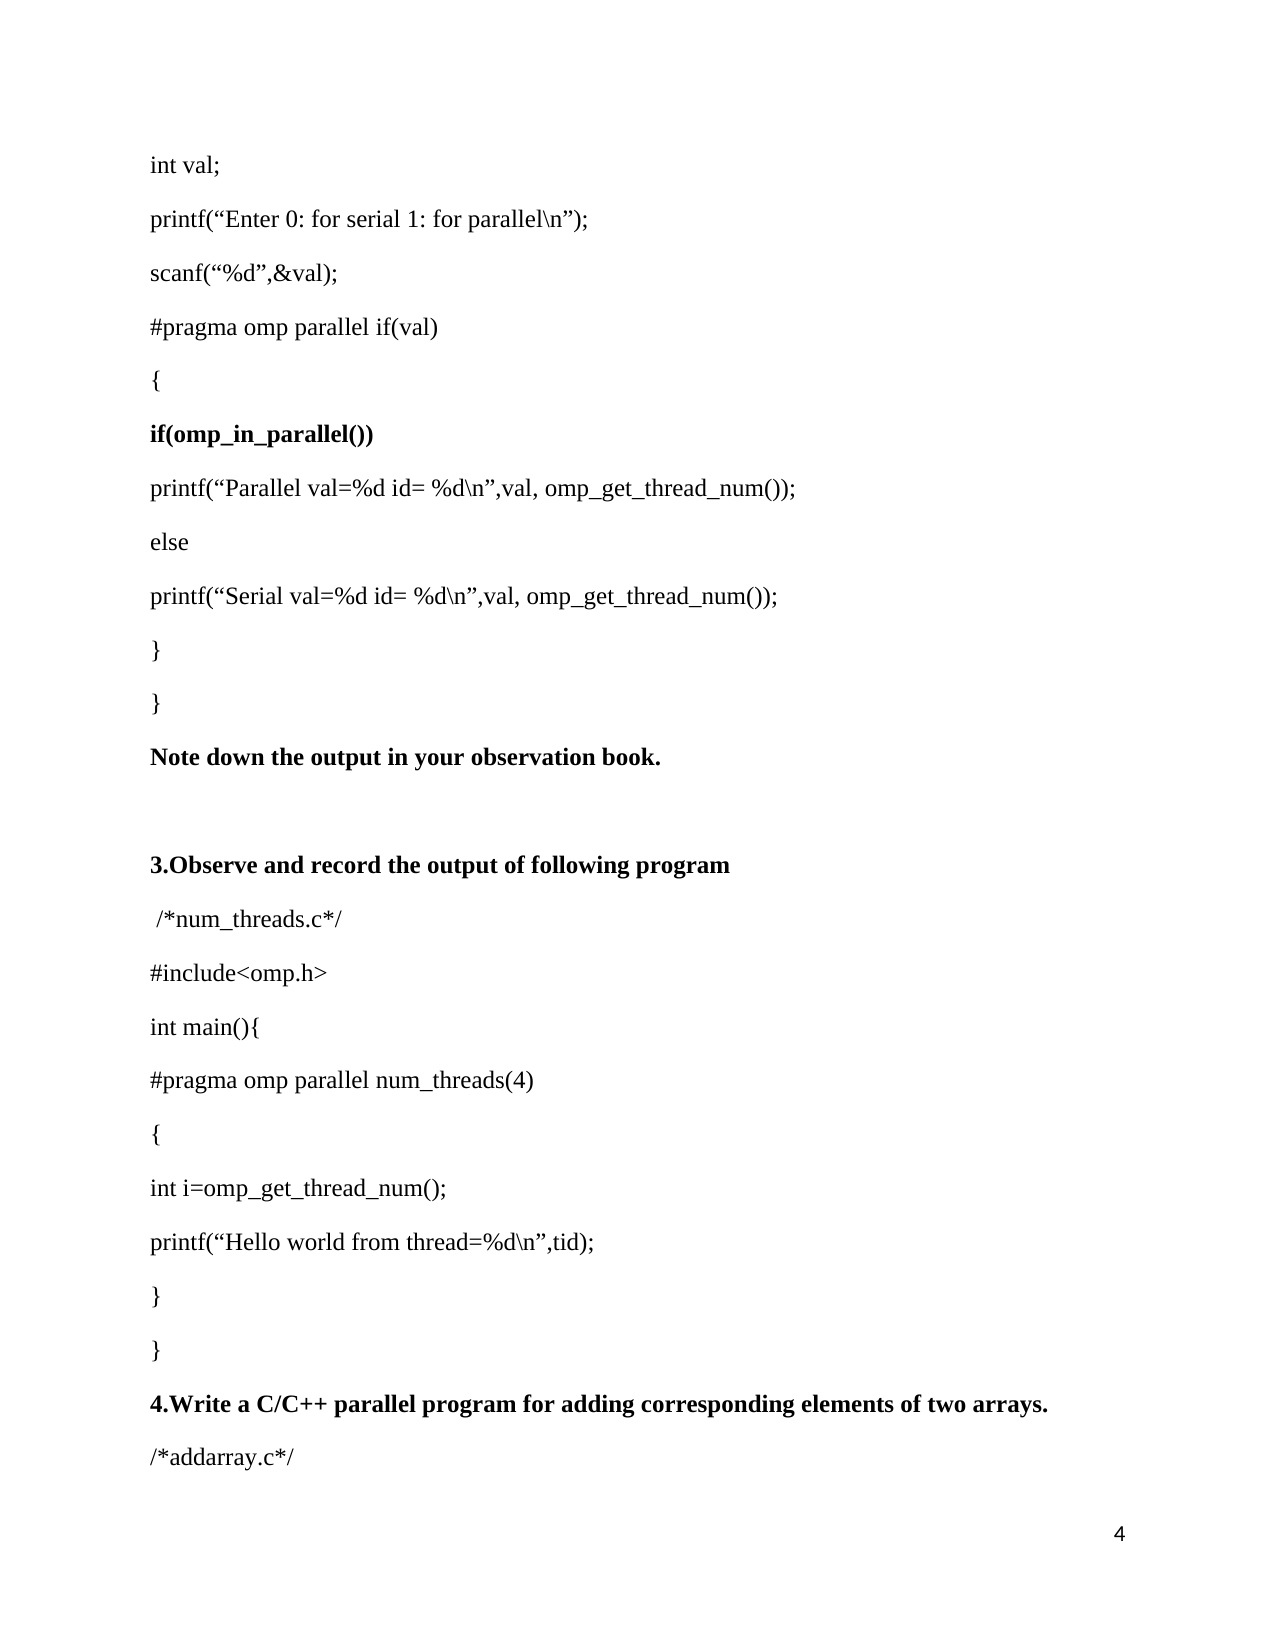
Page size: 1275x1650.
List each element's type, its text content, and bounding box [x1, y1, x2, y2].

text 3.Observe and record the output of following program [150, 850, 1125, 879]
text { [150, 1119, 1125, 1148]
text { [150, 365, 1125, 394]
text /*num_threads.c*/ [150, 904, 1125, 933]
text printf(“Serial val=%d id= %d\n”,val, omp_get_thread_num()); [150, 581, 1125, 609]
text printf(“Hello world from thread=%d\n”,tid); [150, 1227, 1125, 1256]
text /*addarray.c*/ [150, 1442, 1125, 1471]
text int val; [150, 150, 1125, 179]
text #pragma omp parallel if(val) [150, 312, 1125, 340]
text Note down the output in your observation book. [150, 742, 1125, 771]
text } [150, 635, 1125, 663]
text int i=omp_get_thread_num(); [150, 1173, 1125, 1202]
text } [150, 688, 1125, 717]
text printf(“Enter 0: for serial 1: for parallel\n”); [150, 204, 1125, 233]
text #pragma omp parallel num_threads(4) [150, 1066, 1125, 1094]
text 4.Write a C/C++ parallel program for adding corresponding elements of two arrays. [150, 1389, 1125, 1417]
text int main(){ [150, 1012, 1125, 1040]
text else [150, 527, 1125, 556]
text #include<omp.h> [150, 958, 1125, 987]
text } [150, 1335, 1125, 1363]
text scanf(“%d”,&val); [150, 258, 1125, 286]
text printf(“Parallel val=%d id= %d\n”,val, omp_get_thread_num()); [150, 473, 1125, 502]
text } [150, 1281, 1125, 1310]
text if(omp_in_parallel()) [150, 419, 1125, 448]
